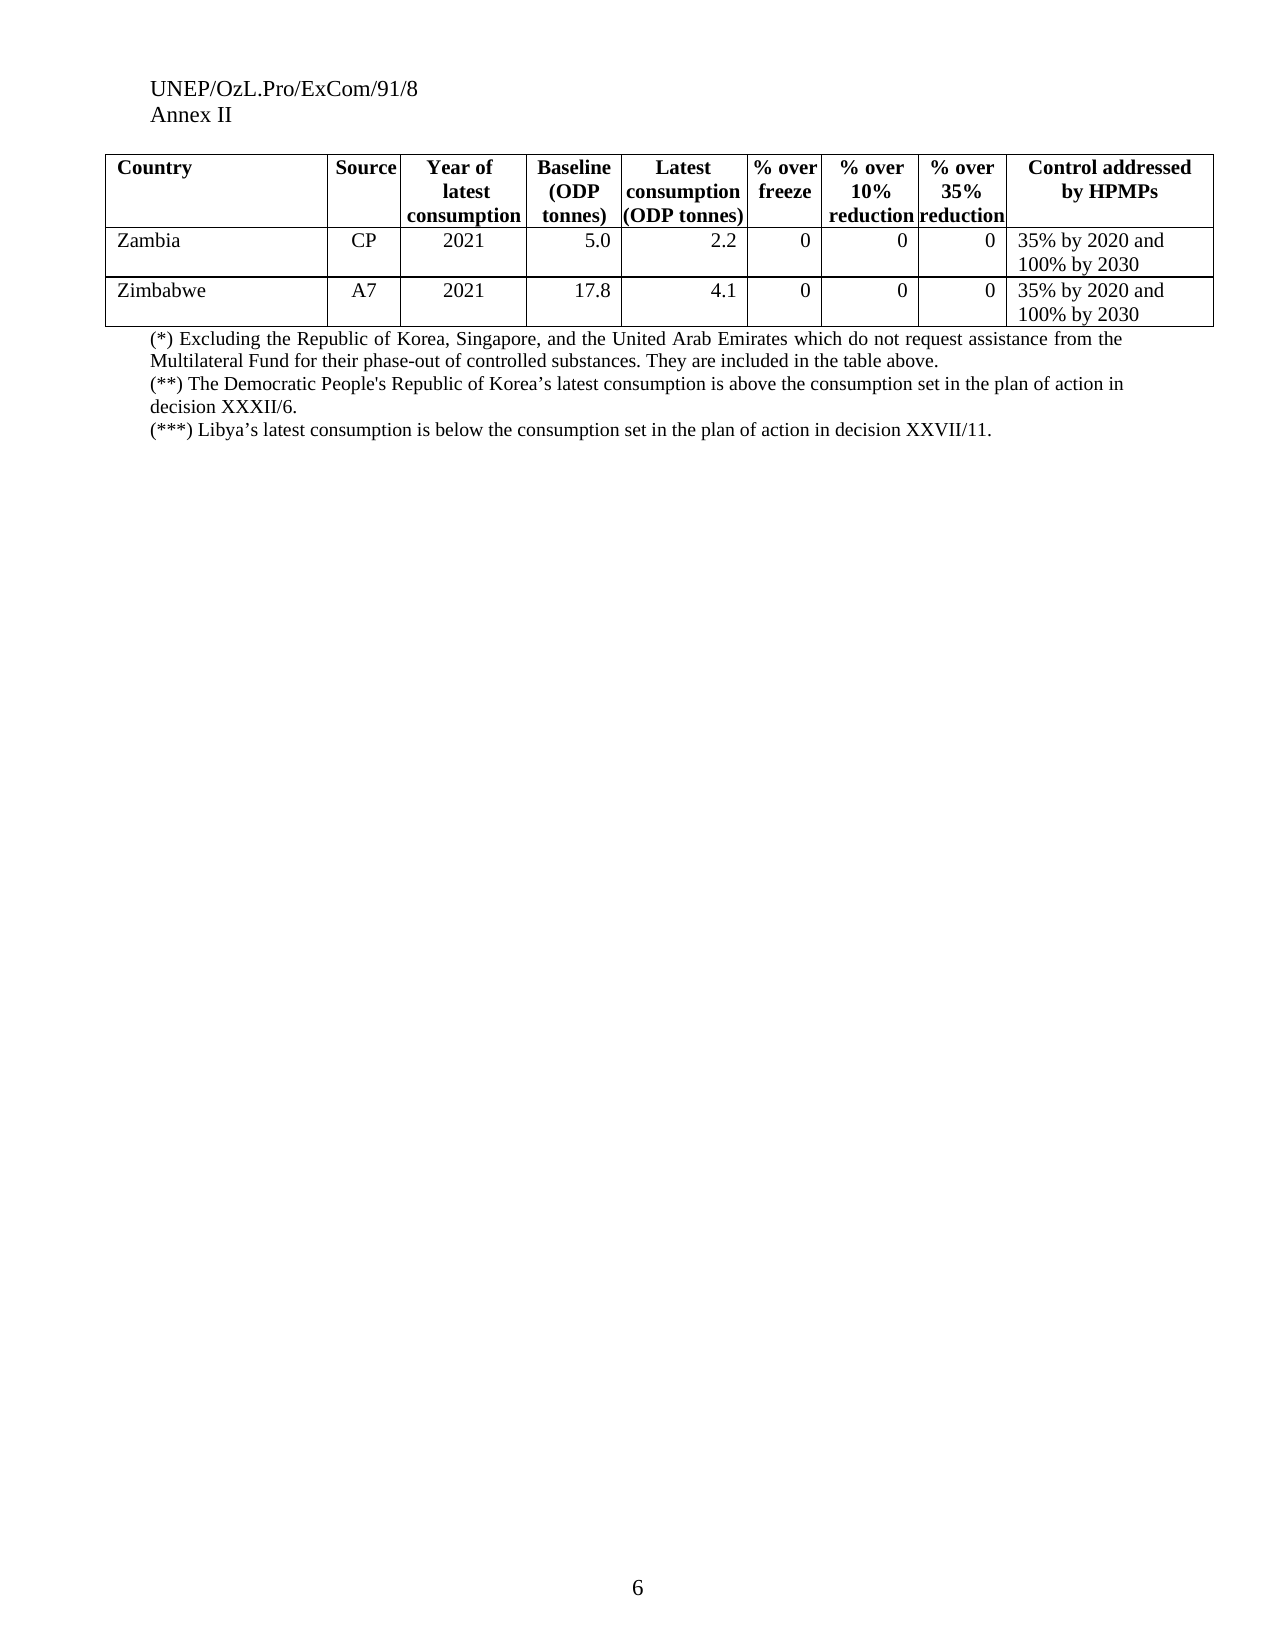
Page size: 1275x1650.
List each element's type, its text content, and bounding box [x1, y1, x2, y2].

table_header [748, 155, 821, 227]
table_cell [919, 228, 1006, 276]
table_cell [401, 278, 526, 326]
text (**) The Democratic People's Republic of Korea’s latest consumption is above the consumption set in the plan of action in decision XXXII/6. [150, 372, 1125, 418]
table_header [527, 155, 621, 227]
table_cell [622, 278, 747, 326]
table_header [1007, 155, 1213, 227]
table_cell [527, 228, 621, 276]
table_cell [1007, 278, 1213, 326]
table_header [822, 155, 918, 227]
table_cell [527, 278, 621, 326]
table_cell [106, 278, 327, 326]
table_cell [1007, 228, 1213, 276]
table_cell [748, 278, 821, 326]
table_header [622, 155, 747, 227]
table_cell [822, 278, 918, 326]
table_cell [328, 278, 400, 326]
text (*) Excluding the Republic of Korea, Singapore, and the United Arab Emirates which do not request assistance from the Multilateral Fund for their phase-out of controlled substances. They are included in the table above. [150, 327, 1125, 372]
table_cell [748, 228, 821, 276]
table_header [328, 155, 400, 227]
text (***) Libya’s latest consumption is below the consumption set in the plan of action in decision XXVII/11. [150, 418, 1125, 441]
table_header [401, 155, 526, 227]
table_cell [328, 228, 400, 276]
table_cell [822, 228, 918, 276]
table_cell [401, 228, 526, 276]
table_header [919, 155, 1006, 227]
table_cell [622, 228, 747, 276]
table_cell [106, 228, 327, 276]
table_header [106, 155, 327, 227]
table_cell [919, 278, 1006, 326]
